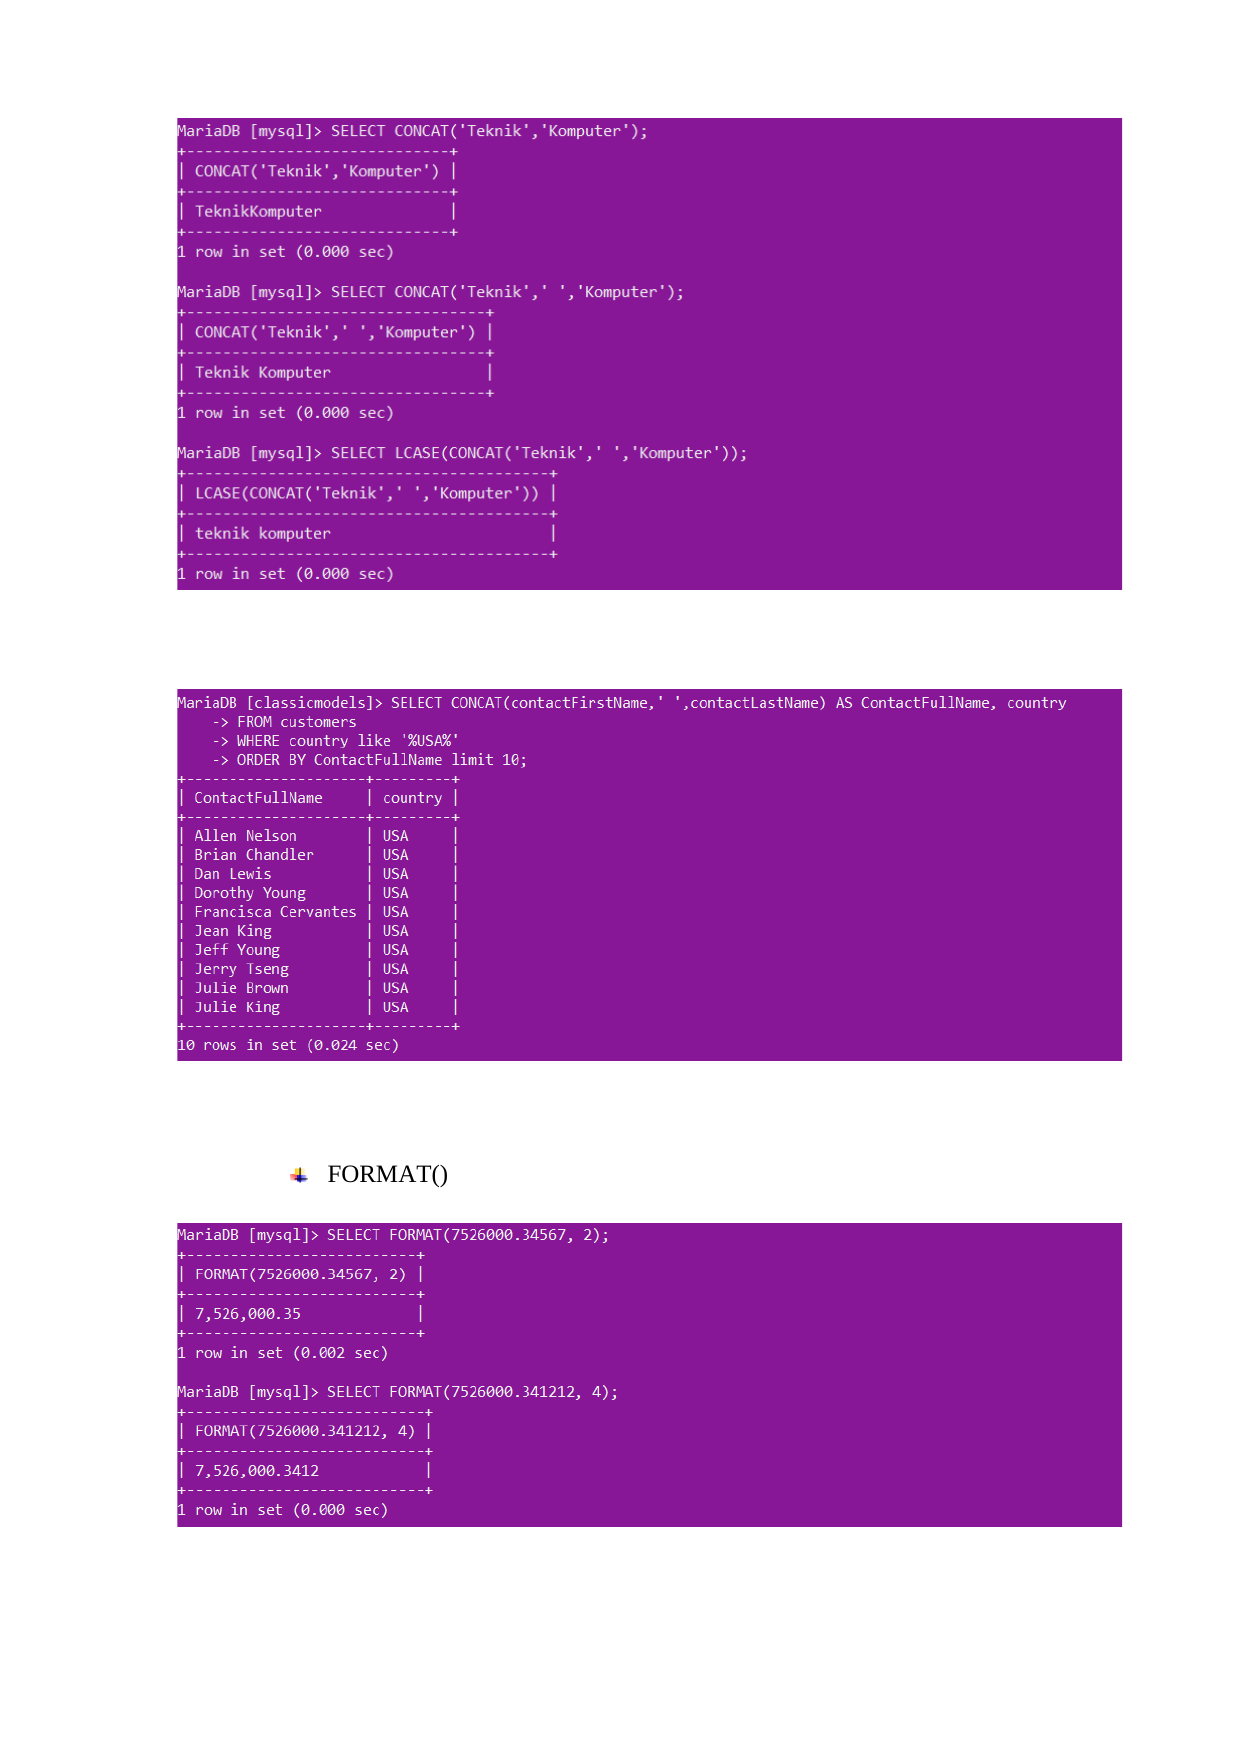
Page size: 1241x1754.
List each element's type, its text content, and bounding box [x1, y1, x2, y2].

picture [177, 689, 1123, 1061]
picture [290, 1166, 308, 1183]
list FORMAT() [290, 1159, 1122, 1188]
picture [177, 1223, 1123, 1527]
picture [177, 118, 1123, 590]
